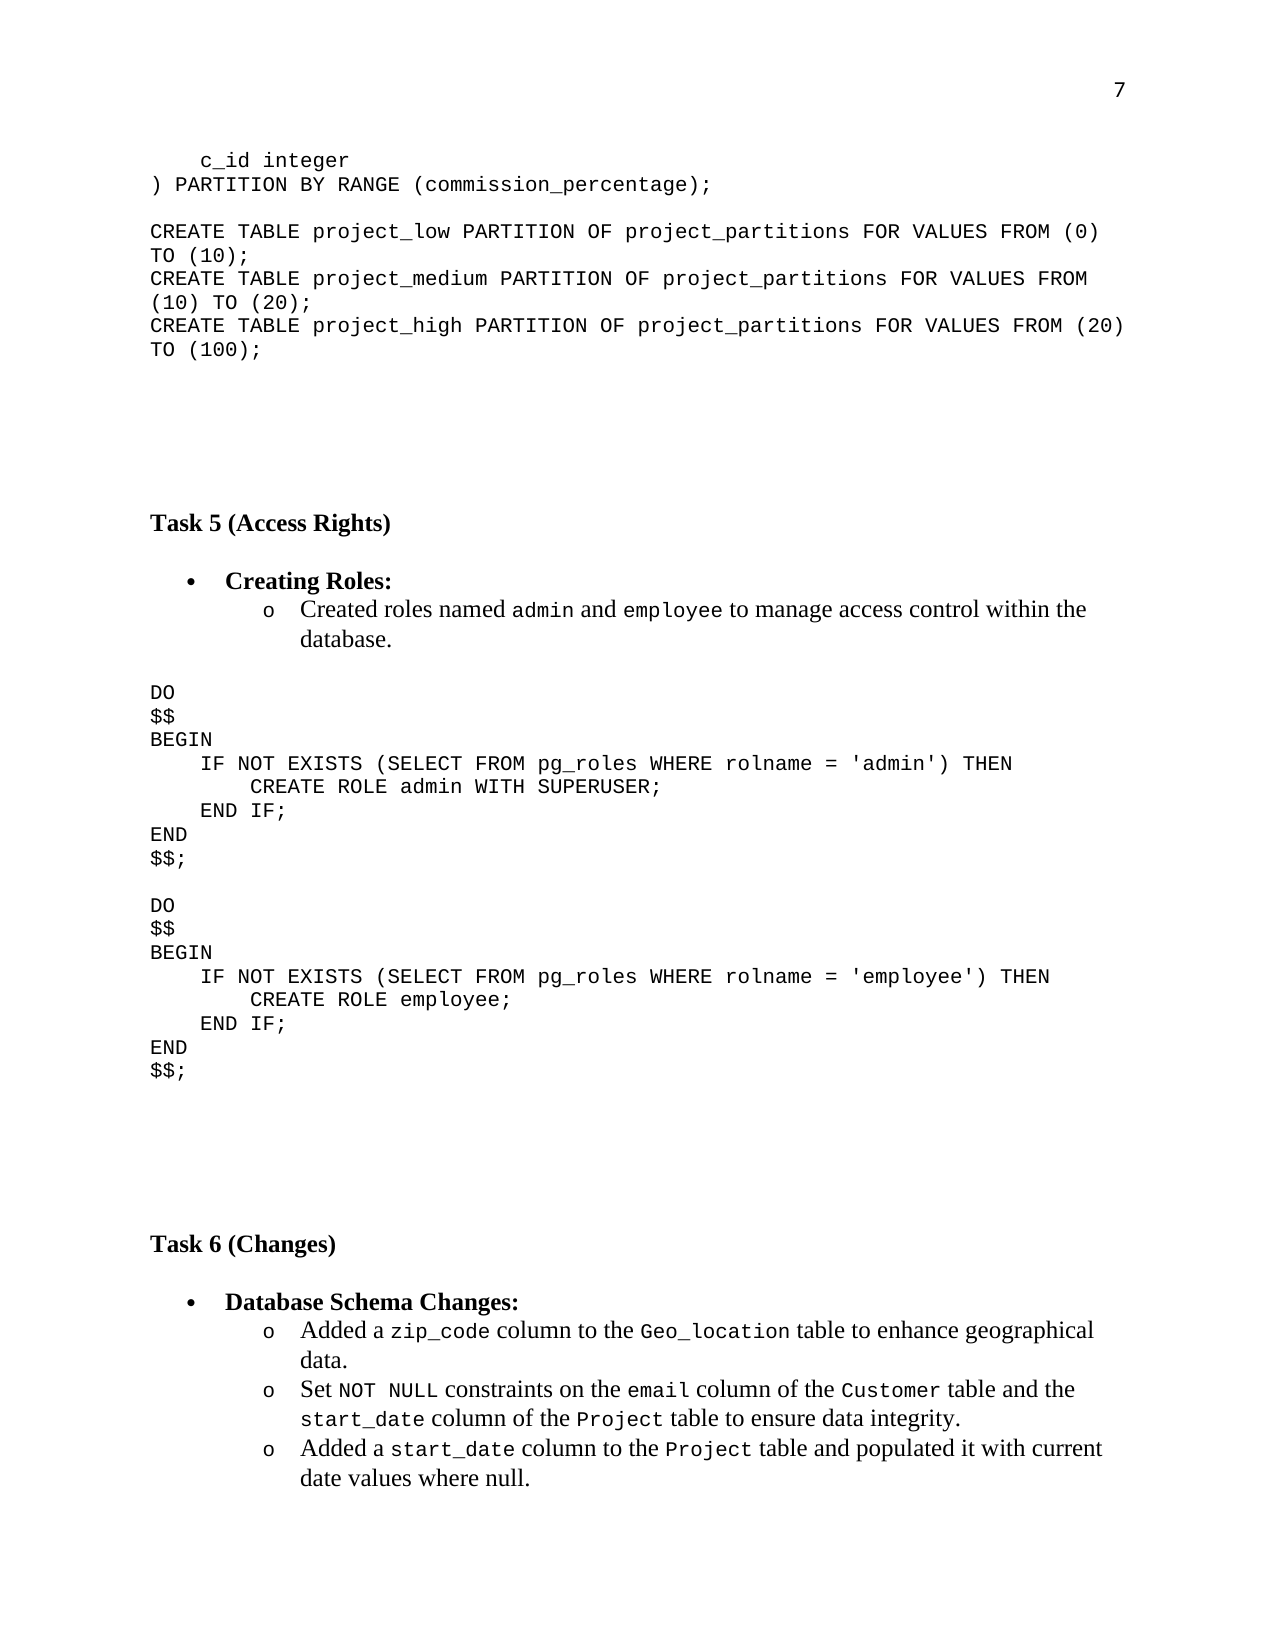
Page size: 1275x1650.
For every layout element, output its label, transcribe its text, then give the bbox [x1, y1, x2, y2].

text CREATE TABLE project_low PARTITION OF project_partitions FOR VALUES FROM (0) TO (10); [150, 221, 1125, 268]
text DO [150, 682, 1125, 706]
text $$ [150, 918, 1125, 942]
list Set NOT NULL constraints on the email column of the Customer table and the start_date column of the Project table to ensure data integrity. [262, 1374, 1125, 1433]
text CREATE TABLE project_high PARTITION OF project_partitions FOR VALUES FROM (20) TO (100); [150, 316, 1125, 363]
text CREATE ROLE admin WITH SUPERUSER; [150, 777, 1125, 800]
text END [150, 824, 1125, 847]
text BEGIN [150, 729, 1125, 753]
text $$; [150, 1060, 1125, 1084]
text END IF; [150, 800, 1125, 824]
text $$ [150, 706, 1125, 729]
text $$; [150, 847, 1125, 871]
list Added a zip_code column to the Geo_location table to enhance geographical data. [262, 1316, 1125, 1374]
list Added a start_date column to the Project table and populated it with current date values where null. [262, 1433, 1125, 1491]
text IF NOT EXISTS (SELECT FROM pg_roles WHERE rolname = 'employee') THEN [150, 966, 1125, 989]
text CREATE ROLE employee; [150, 989, 1125, 1013]
list Creating Roles: [187, 566, 1125, 594]
text DO [150, 895, 1125, 918]
text CREATE TABLE project_medium PARTITION OF project_partitions FOR VALUES FROM (10) TO (20); [150, 268, 1125, 316]
text c_id integer [150, 150, 1125, 174]
text END [150, 1037, 1125, 1060]
list Created roles named admin and employee to manage access control within the database. [262, 594, 1125, 653]
list Database Schema Changes: [187, 1287, 1125, 1316]
text END IF; [150, 1013, 1125, 1037]
text IF NOT EXISTS (SELECT FROM pg_roles WHERE rolname = 'admin') THEN [150, 753, 1125, 777]
text Task 6 (Changes) [150, 1229, 1125, 1258]
text BEGIN [150, 942, 1125, 966]
text Task 5 (Access Rights) [150, 508, 1125, 537]
text ) PARTITION BY RANGE (commission_percentage); [150, 174, 1125, 197]
